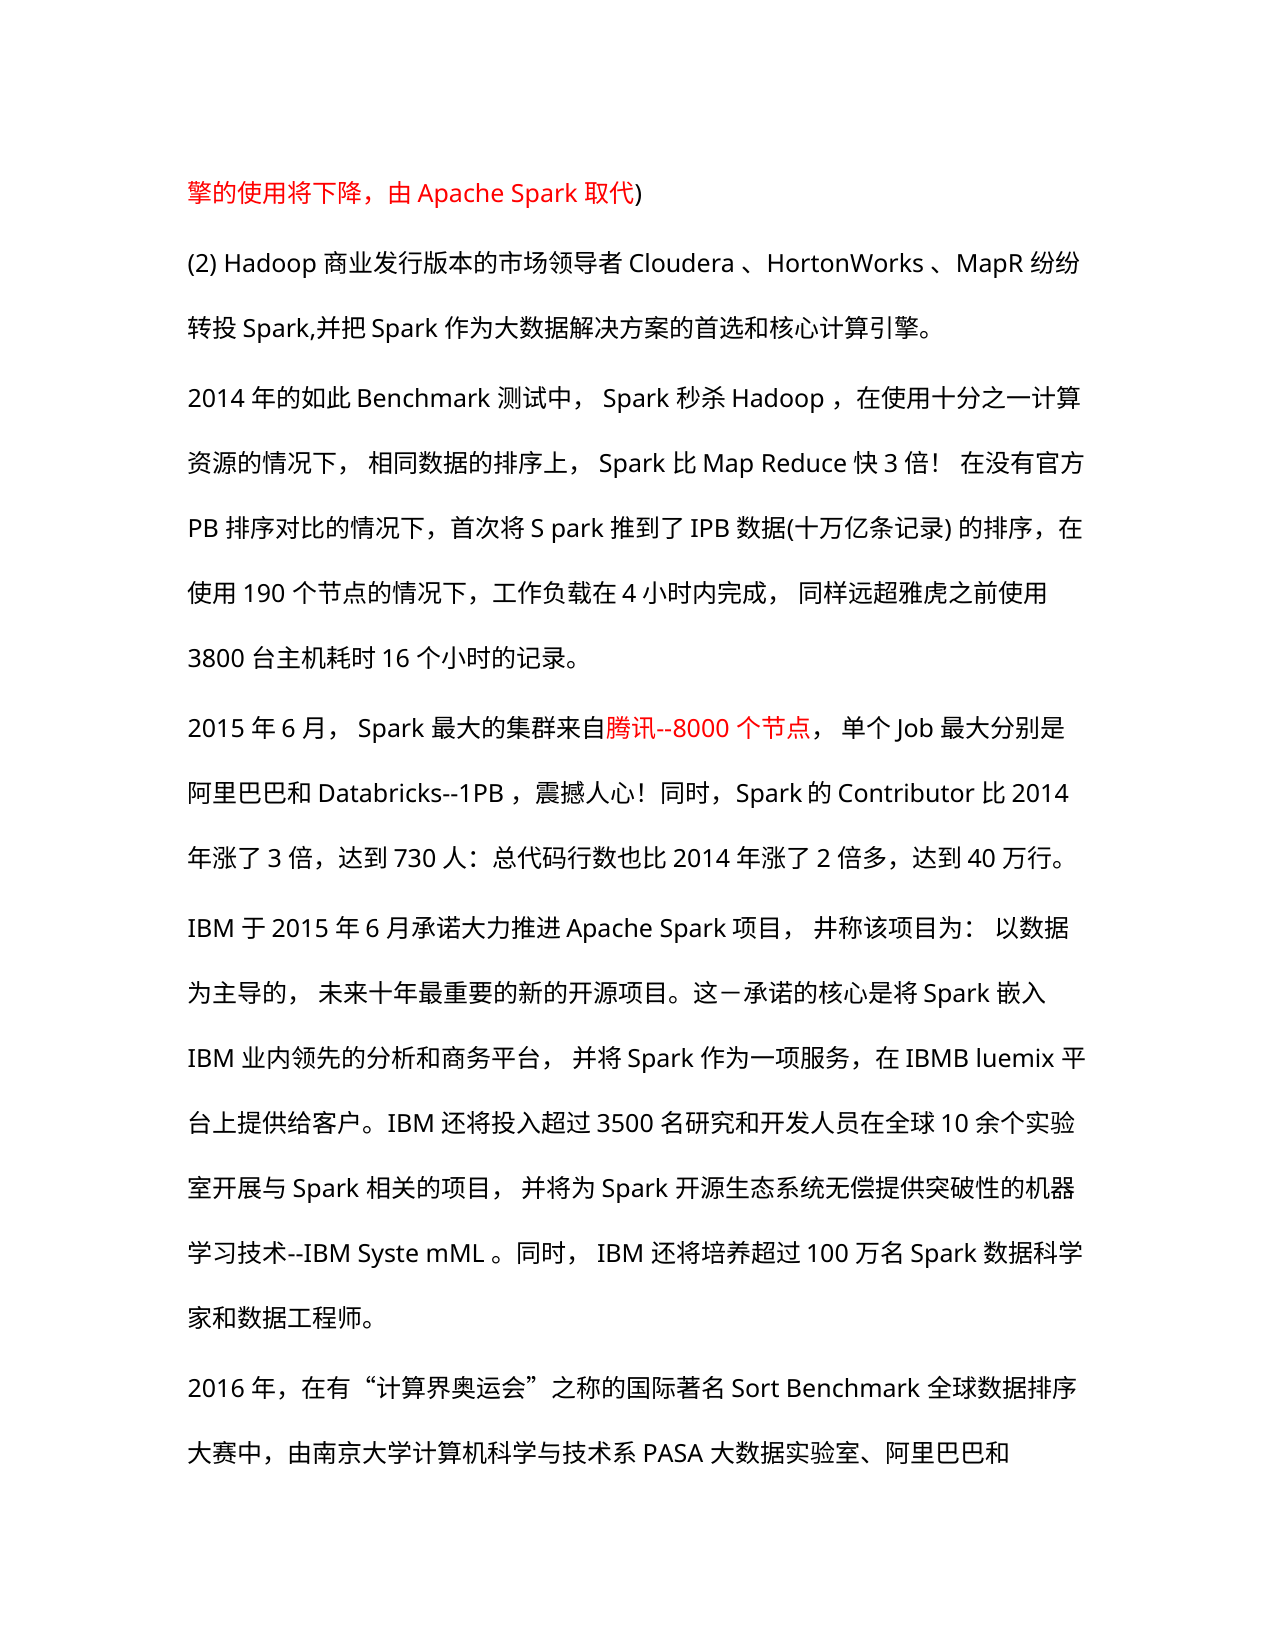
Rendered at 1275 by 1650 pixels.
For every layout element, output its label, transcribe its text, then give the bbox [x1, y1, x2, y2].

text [187, 159, 1087, 224]
text 2015 年6 月， Spark 最大的集群来自腾讯--8000 个节点， 单个Job 最大分别是阿里巴巴和Databricks--1PB ，震撼人心！同时，Spark的Contributor 比2014 年涨了3 倍，达到730 人：总代码行数也比2014 年涨了2 倍多，达到40 万行。 [187, 694, 1087, 889]
text IBM 于2015 年6 月承诺大力推进Apache Spark 项目， 井称该项目为： 以数据为主导的， 未来十年最重要的新的开源项目。这－承诺的核心是将Spark 嵌入IBM 业内领先的分析和商务平台， 并将Spark 作为一项服务，在IBMB luemix 平台上提供给客户。IBM 还将投入超过3500 名研究和开发人员在全球10 余个实验室开展与Spark 相关的项目， 并将为Spark 开源生态系统无偿提供突破性的机器学习技术--IBM Syste mML 。同时， IBM 还将培养超过100 万名Spark 数据科学家和数据工程师。 [187, 894, 1087, 1349]
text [187, 1354, 1087, 1484]
text (2) Hadoop 商业发行版本的市场领导者Cloudera 、HortonWorks 、MapR 纷纷转投Spark,并把Spark 作为大数据解决方案的首选和核心计算引擎。 [187, 229, 1087, 359]
text 2014 年的如此Benchmark 测试中， Spark 秒杀Hadoop ，在使用十分之一计算资源的情况下， 相同数据的排序上， Spark 比Map Reduce 快3 倍！ 在没有官方PB 排序对比的情况下，首次将S park 推到了IPB 数据(十万亿条记录) 的排序，在使用190 个节点的情况下，工作负载在4 小时内完成， 同样远超雅虎之前使用3800 台主机耗时16 个小时的记录。 [187, 364, 1087, 689]
